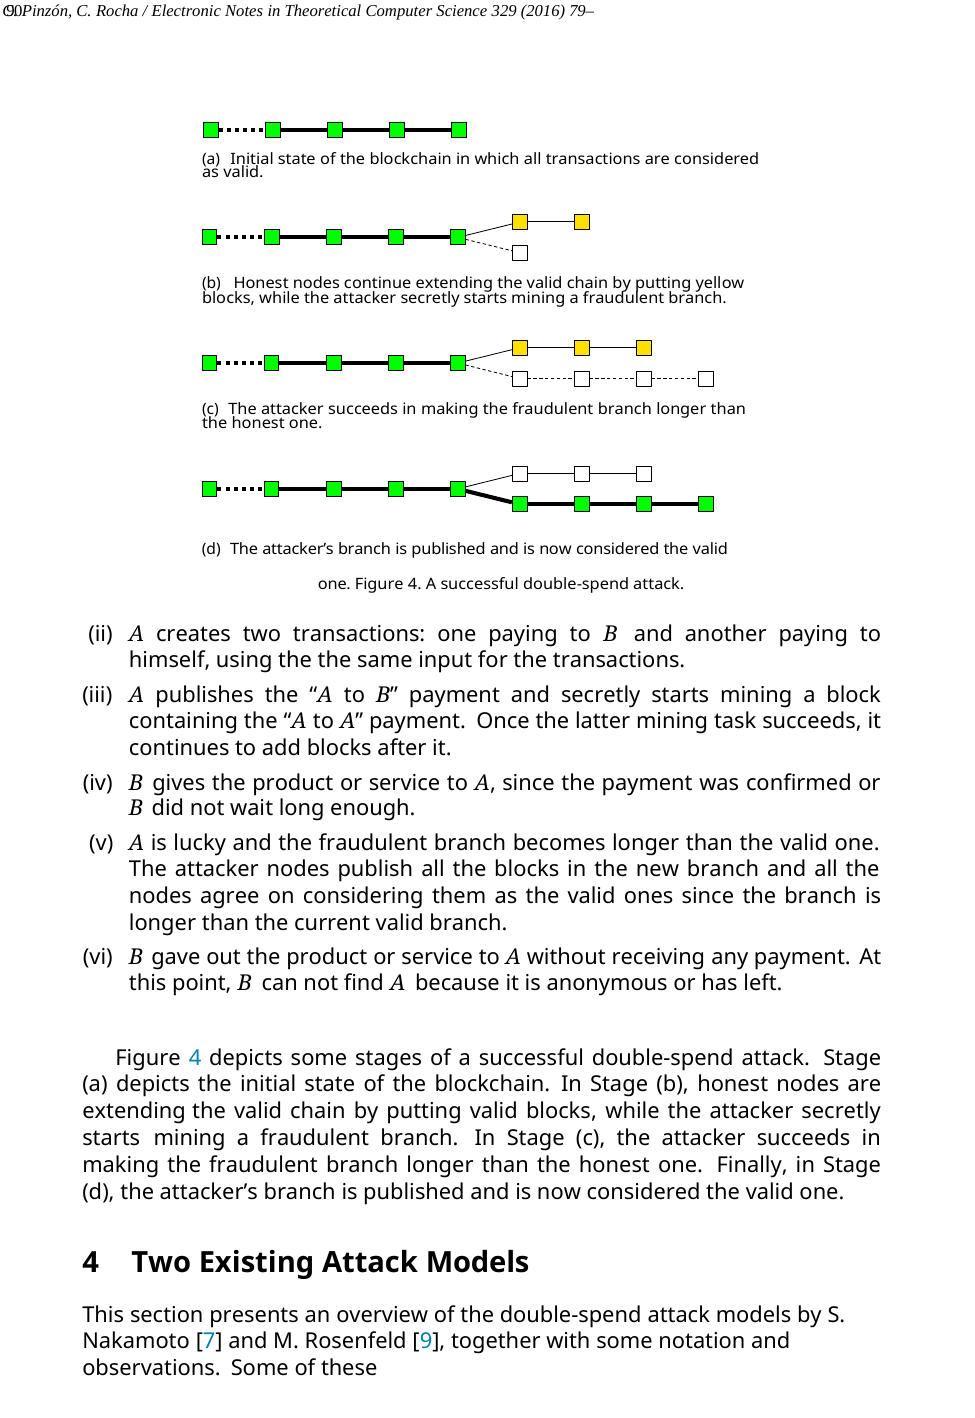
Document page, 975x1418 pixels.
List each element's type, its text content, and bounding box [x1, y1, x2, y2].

list Honest nodes continue extending the valid chain by putting yellow blocks, while the attacker secretly starts mining a fraudulent branch. [202, 228, 761, 308]
subtitle Two Existing Attack Models [82, 1241, 919, 1281]
list Initial state of the blockchain in which all transactions are considered as valid. [202, 153, 761, 182]
list B gives the product or service to A, since the payment was confirmed or B did not wait long enough. [83, 768, 881, 822]
list The attacker succeeds in making the fraudulent branch longer than the honest one. [202, 354, 761, 433]
list A is lucky and the fraudulent branch becomes longer than the valid one. The attacker nodes publish all the blocks in the new branch and all the nodes agree on considering them as the valid ones since the branch is longer than the current valid branch. [89, 829, 881, 937]
list A publishes the “A to B” payment and secretly starts mining a block containing the “A to A” payment. Once the latter mining task succeeds, it continues to add blocks after it. [82, 681, 881, 762]
text Figure 4 depicts some stages of a successful double-spend attack. Stage (a) depicts the initial state of the blockchain. In Stage (b), honest nodes are extending the valid chain by putting valid blocks, while the attacker secretly starts mining a fraudulent branch. In Stage (c), the attacker succeeds in making the fraudulent branch longer than the honest one. Finally, in Stage (d), the attacker’s branch is published and is now considered the valid one. [82, 1044, 881, 1205]
list B gave out the product or service to A without receiving any payment. At this point, B can not find A because it is anonymous or has left. [83, 943, 881, 997]
list The attacker’s branch is published and is now considered the valid one. Figure 4. A successful double-spend attack. [202, 474, 761, 594]
text This section presents an overview of the double-spend attack models by S. Nakamoto [7] and M. Rosenfeld [9], together with some notation and observations. Some of these [82, 1302, 919, 1382]
list A creates two transactions: one paying to B and another paying to himself, using the the same input for the transactions. [88, 621, 881, 674]
